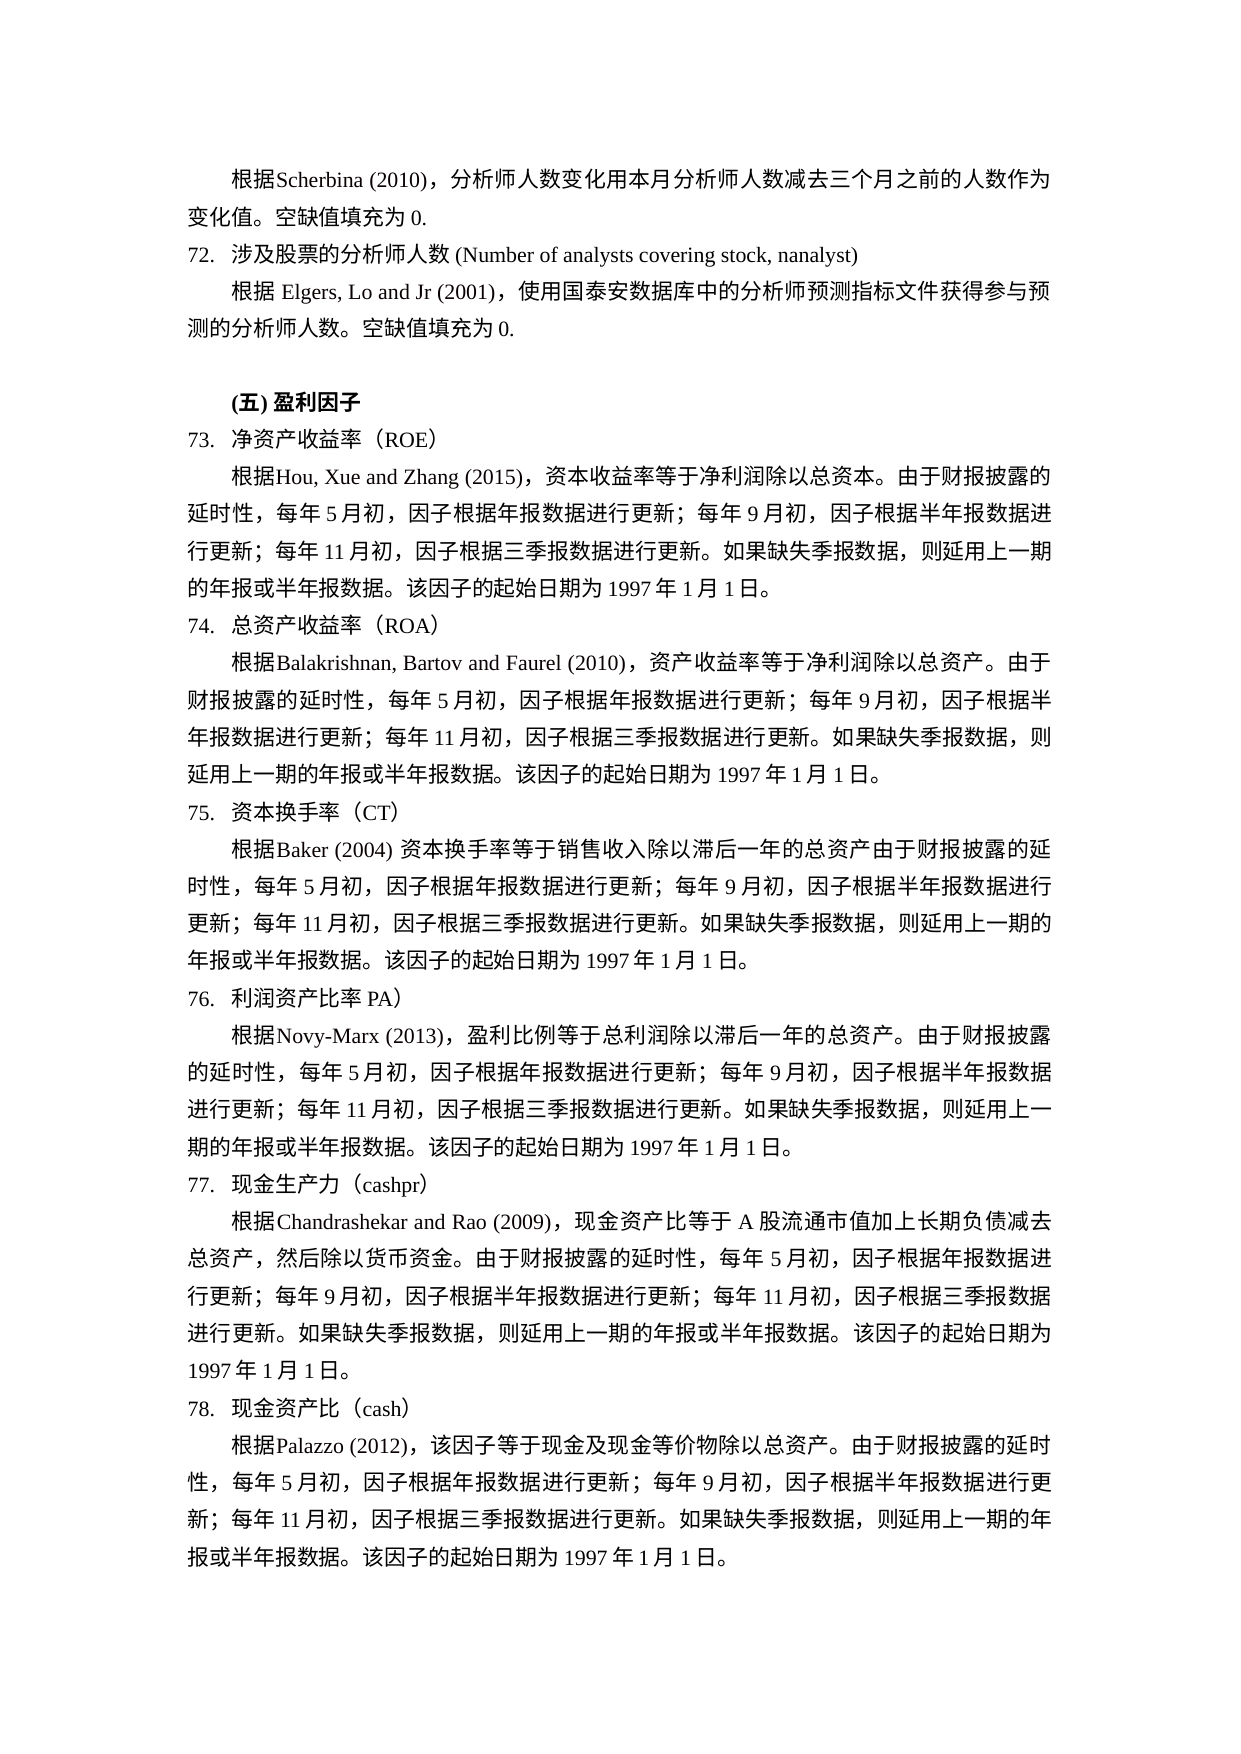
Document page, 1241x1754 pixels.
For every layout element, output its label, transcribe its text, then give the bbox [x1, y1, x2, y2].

text 根据Palazzo (2012)，该因子等于现金及现金等价物除以总资产。由于财报披露的延时性，每年5月初，因子根据年报数据进行更新；每年9月初，因子根据半年报数据进行更新；每年11月初，因子根据三季报数据进行更新。如果缺失季报数据，则延用上一期的年报或半年报数据。该因子的起始日期为1997年1月1日。 [187, 1427, 1053, 1572]
list 现金生产力（cashpr） [187, 1167, 1053, 1199]
list 现金资产比（cash） [187, 1390, 1053, 1423]
text 根据Scherbina (2010)，分析师人数变化用本月分析师人数减去三个月之前的人数作为变化值。空缺值填充为0. [187, 162, 1053, 232]
list 净资产收益率（ROE） [187, 422, 1053, 454]
list 涉及股票的分析师人数 (Number of analysts covering stock, nanalyst) [187, 236, 1053, 269]
text 根据Balakrishnan, Bartov and Faurel (2010)，资产收益率等于净利润除以总资产。由于财报披露的延时性，每年5月初，因子根据年报数据进行更新；每年9月初，因子根据半年报数据进行更新；每年11月初，因子根据三季报数据进行更新。如果缺失季报数据，则延用上一期的年报或半年报数据。该因子的起始日期为1997年1月1日。 [187, 645, 1053, 789]
text 根据Chandrashekar and Rao (2009)，现金资产比等于A股流通市值加上长期负债减去总资产，然后除以货币资金。由于财报披露的延时性，每年5月初，因子根据年报数据进行更新；每年9月初，因子根据半年报数据进行更新；每年11月初，因子根据三季报数据进行更新。如果缺失季报数据，则延用上一期的年报或半年报数据。该因子的起始日期为1997年1月1日。 [187, 1204, 1053, 1385]
text 根据Hou, Xue and Zhang (2015)，资本收益率等于净利润除以总资本。由于财报披露的延时性，每年5月初，因子根据年报数据进行更新；每年9月初，因子根据半年报数据进行更新；每年11月初，因子根据三季报数据进行更新。如果缺失季报数据，则延用上一期的年报或半年报数据。该因子的起始日期为1997年1月1日。 [187, 459, 1053, 603]
subtitle (五) 盈利因子 [231, 384, 1053, 417]
text 根据 Elgers, Lo and Jr (2001)，使用国泰安数据库中的分析师预测指标文件获得参与预测的分析师人数。空缺值填充为0. [187, 274, 1053, 343]
list 利润资产比率PA） [187, 980, 1053, 1013]
text 根据Baker (2004) 资本换手率等于销售收入除以滞后一年的总资产由于财报披露的延时性，每年5月初，因子根据年报数据进行更新；每年9月初，因子根据半年报数据进行更新；每年11月初，因子根据三季报数据进行更新。如果缺失季报数据，则延用上一期的年报或半年报数据。该因子的起始日期为1997年1月1日。 [187, 831, 1053, 976]
text 根据Novy-Marx (2013)，盈利比例等于总利润除以滞后一年的总资产。由于财报披露的延时性，每年5月初，因子根据年报数据进行更新；每年9月初，因子根据半年报数据进行更新；每年11月初，因子根据三季报数据进行更新。如果缺失季报数据，则延用上一期的年报或半年报数据。该因子的起始日期为1997年1月1日。 [187, 1017, 1053, 1162]
list 总资产收益率（ROA） [187, 608, 1053, 640]
list 资本换手率（CT） [187, 794, 1053, 827]
